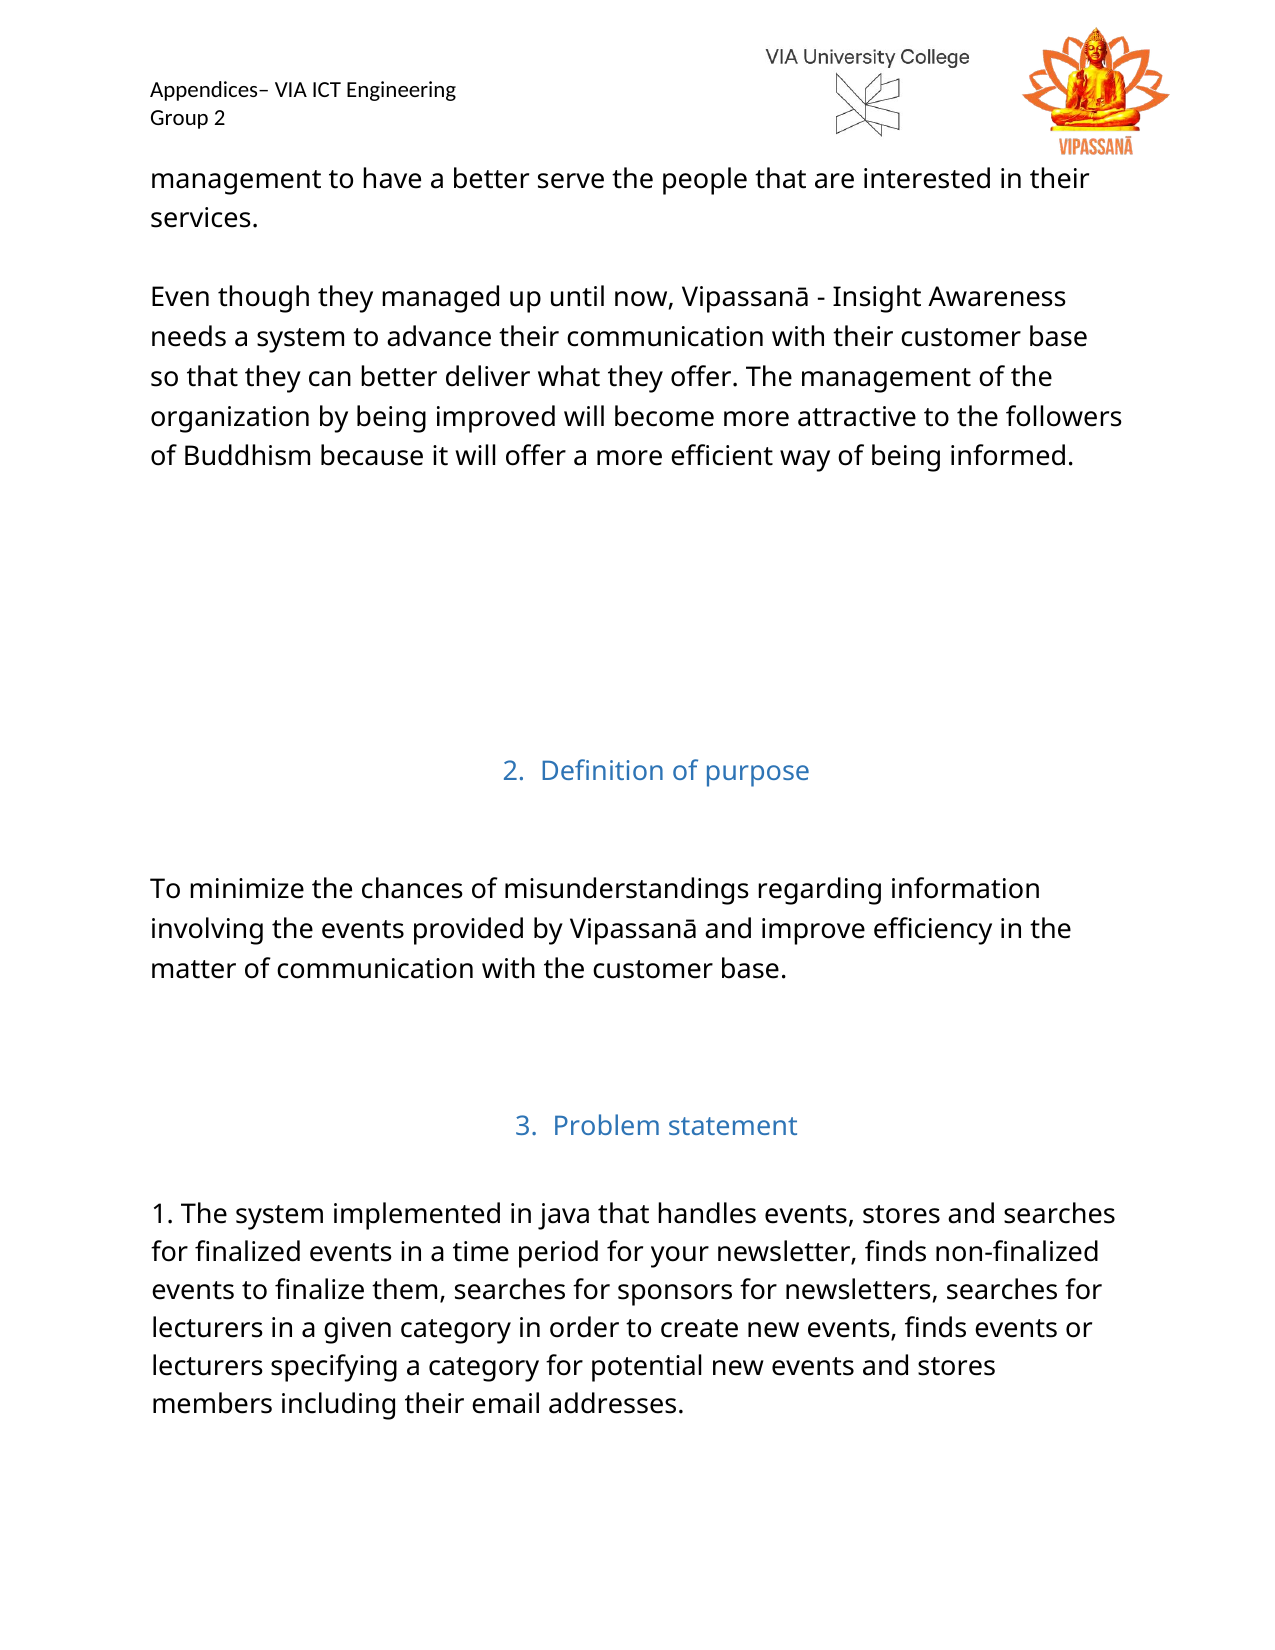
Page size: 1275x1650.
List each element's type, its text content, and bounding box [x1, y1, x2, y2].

text To minimize the chances of misunderstandings regarding information involving the events provided by Vipassanā and improve efficiency in the matter of communication with the customer base. [150, 869, 1125, 986]
picture [1018, 25, 1171, 161]
subtitle Problem statement [187, 1107, 1125, 1143]
picture [760, 35, 974, 142]
text Even though they managed up until now, Vipassanā - Insight Awareness needs a system to advance their communication with their customer base so that they can better deliver what they offer. The management of the organization by being improved will become more attractive to the followers of Buddhism because it will offer a more efficient way of being informed. [150, 278, 1125, 474]
subtitle Definition of purpose [187, 752, 1125, 789]
text 1. The system implemented in java that handles events, stores and searches for finalized events in a time period for your newsletter, finds non-finalized events to finalize them, searches for sponsors for newsletters, searches for lecturers in a given category in order to create new events, finds events or lecturers specifying a category for potential new events and stores members including their email addresses. [151, 1194, 1123, 1421]
